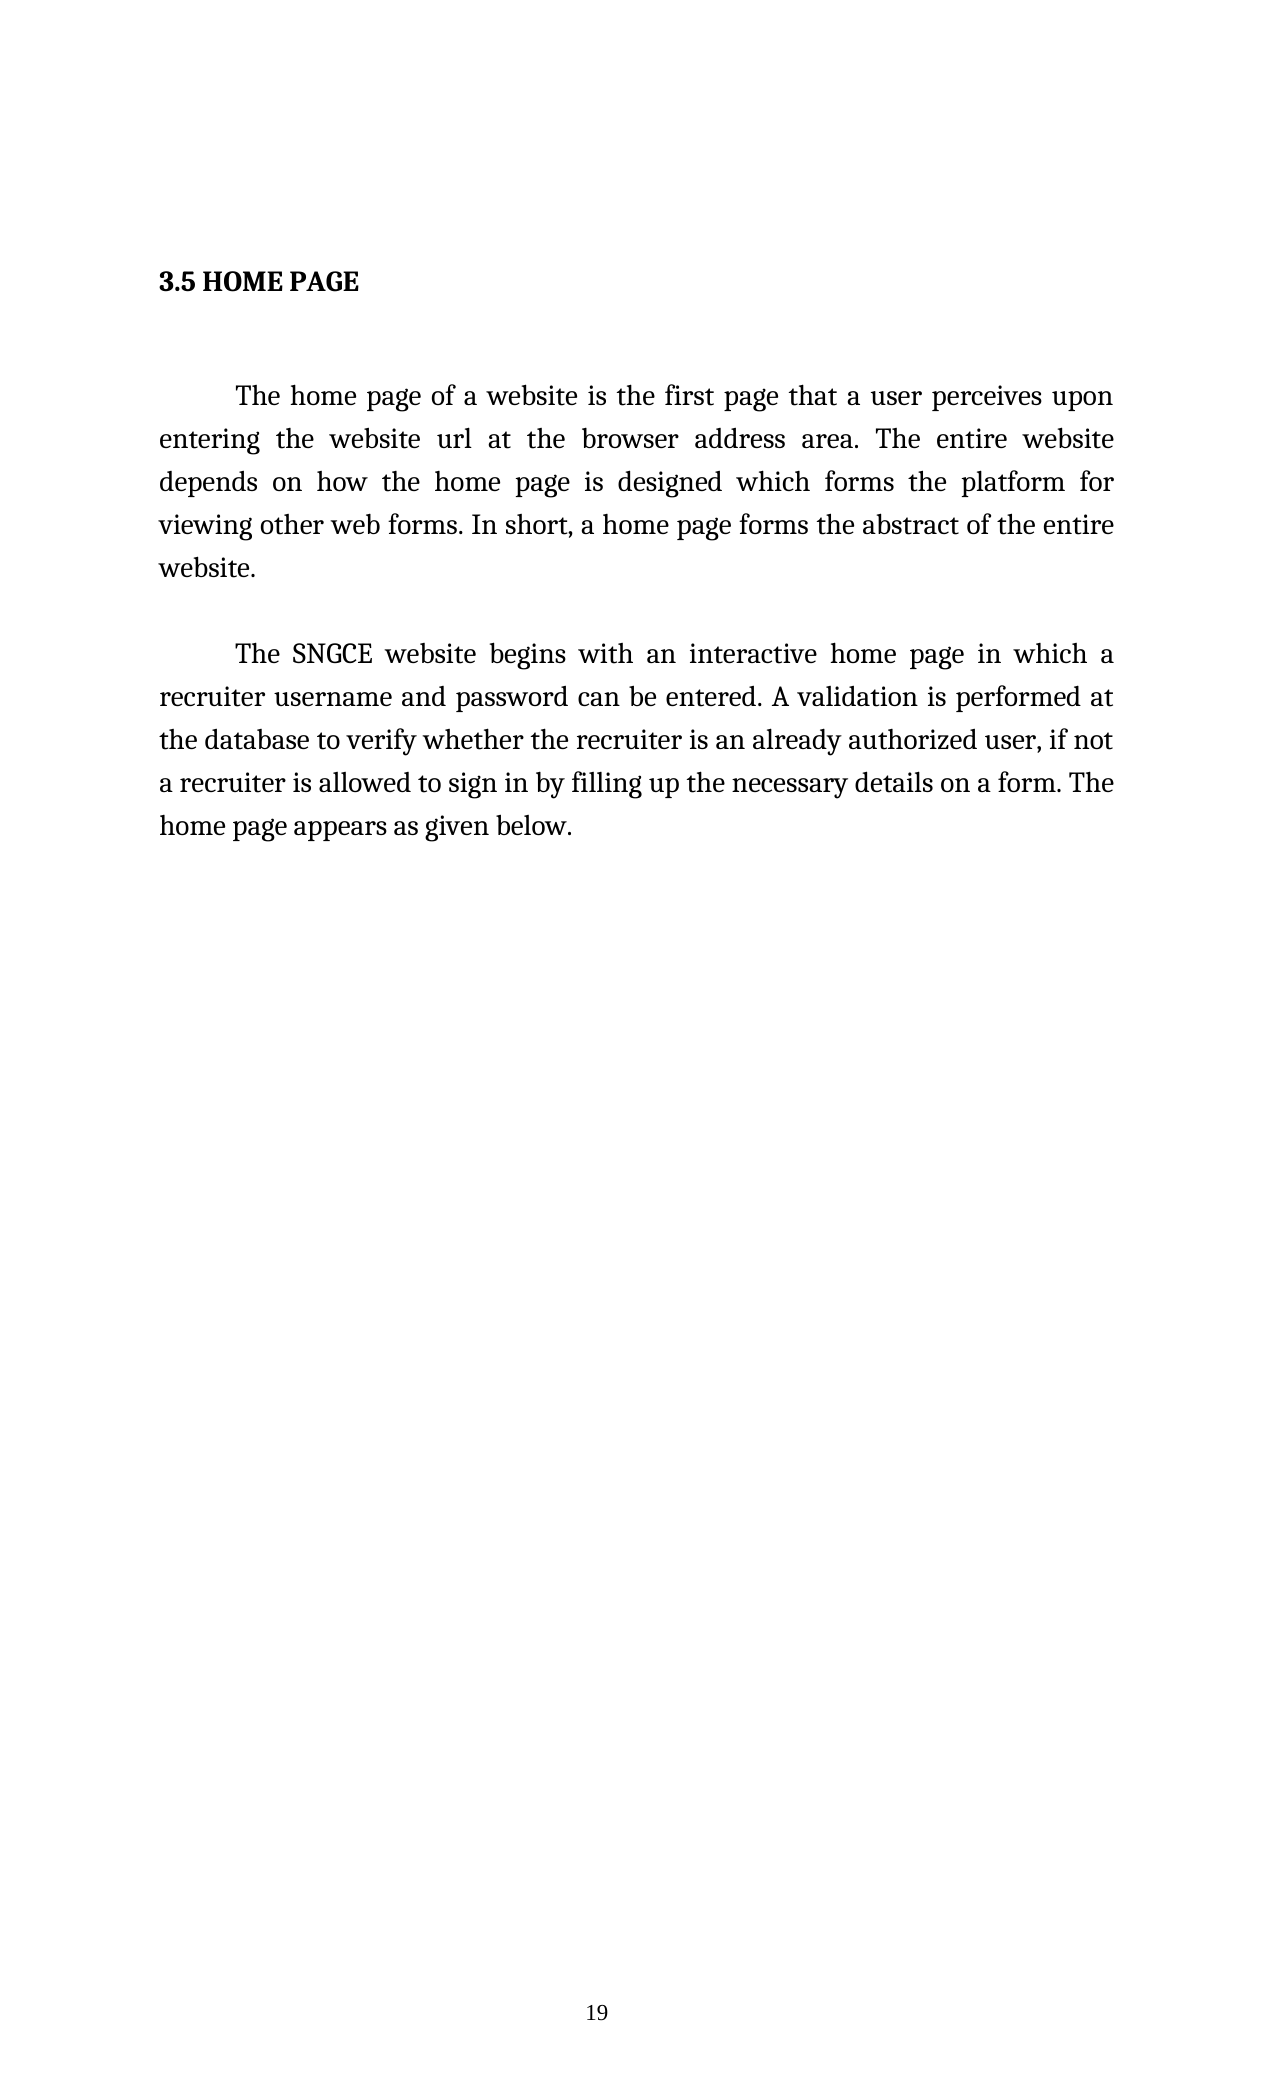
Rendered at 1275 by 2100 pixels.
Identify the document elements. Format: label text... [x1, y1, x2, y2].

text The home page of a website is the first page that a user perceives upon entering the website url at the browser address area. The entire website depends on how the home page is designed which forms the platform for viewing other web forms. In short, a home page forms the abstract of the entire website. [159, 371, 1116, 586]
text 3.5 HOME PAGE [159, 265, 1116, 299]
text The SNGCE website begins with an interactive home page in which a recruiter username and password can be entered. A validation is performed at the database to verify whether the recruiter is an already authorized user, if not a recruiter is allowed to sign in by filling up the necessary details on a form. The home page appears as given below. [159, 629, 1116, 844]
